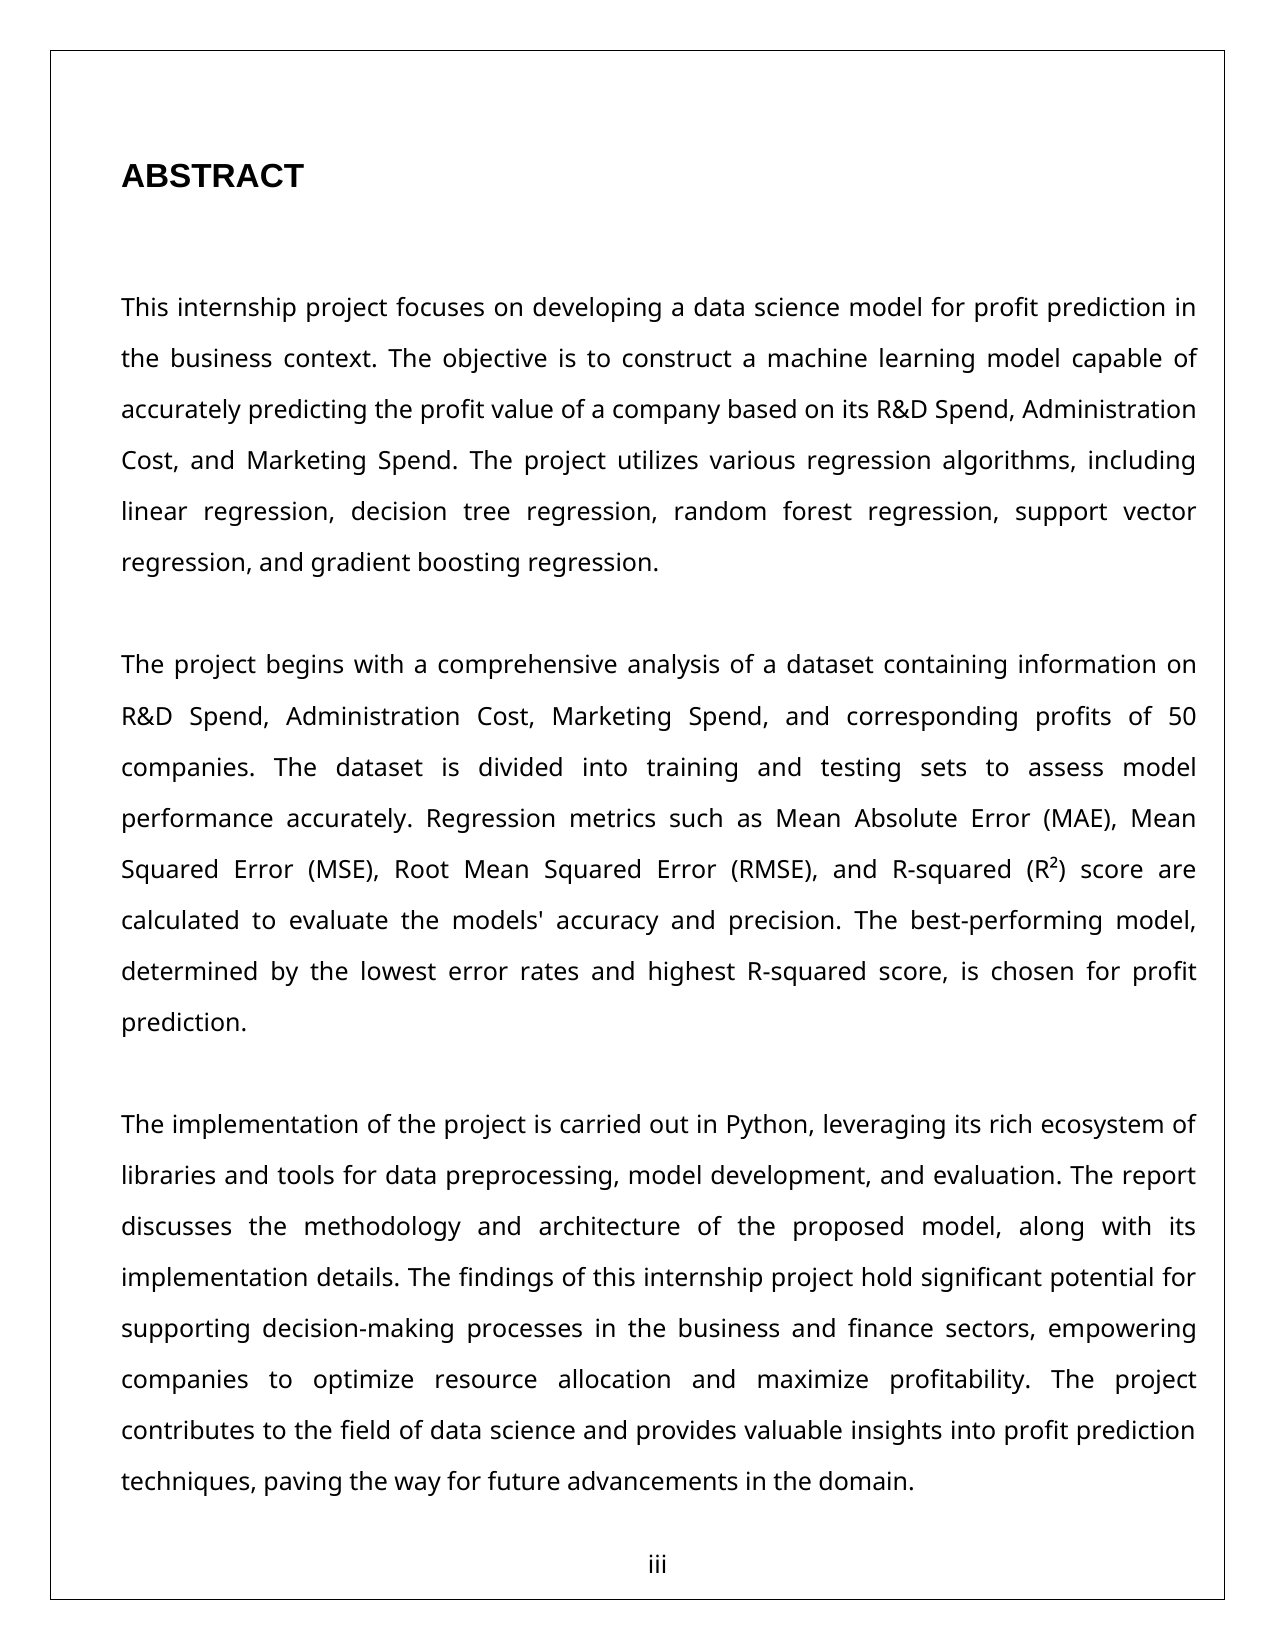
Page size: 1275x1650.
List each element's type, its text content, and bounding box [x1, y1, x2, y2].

text The implementation of the project is carried out in Python, leveraging its rich ecosystem of libraries and tools for data preprocessing, model development, and evaluation. The report discusses the methodology and architecture of the proposed model, along with its implementation details. The findings of this internship project hold significant potential for supporting decision-making processes in the business and finance sectors, empowering companies to optimize resource allocation and maximize profitability. The project contributes to the field of data science and provides valuable insights into profit prediction techniques, paving the way for future advancements in the domain. [121, 1107, 1198, 1498]
text The project begins with a comprehensive analysis of a dataset containing information on R&D Spend, Administration Cost, Marketing Spend, and corresponding profits of 50 companies. The dataset is divided into training and testing sets to assess model performance accurately. Regression metrics such as Mean Absolute Error (MAE), Mean Squared Error (MSE), Root Mean Squared Error (RMSE), and R-squared (R²) score are calculated to evaluate the models' accuracy and precision. The best-performing model, determined by the lowest error rates and highest R-squared score, is chosen for profit prediction. [121, 647, 1198, 1038]
subtitle ABSTRACT [121, 156, 1198, 195]
text This internship project focuses on developing a data science model for profit prediction in the business context. The objective is to construct a machine learning model capable of accurately predicting the profit value of a company based on its R&D Spend, Administration Cost, and Marketing Spend. The project utilizes various regression algorithms, including linear regression, decision tree regression, random forest regression, support vector regression, and gradient boosting regression. [121, 290, 1198, 579]
